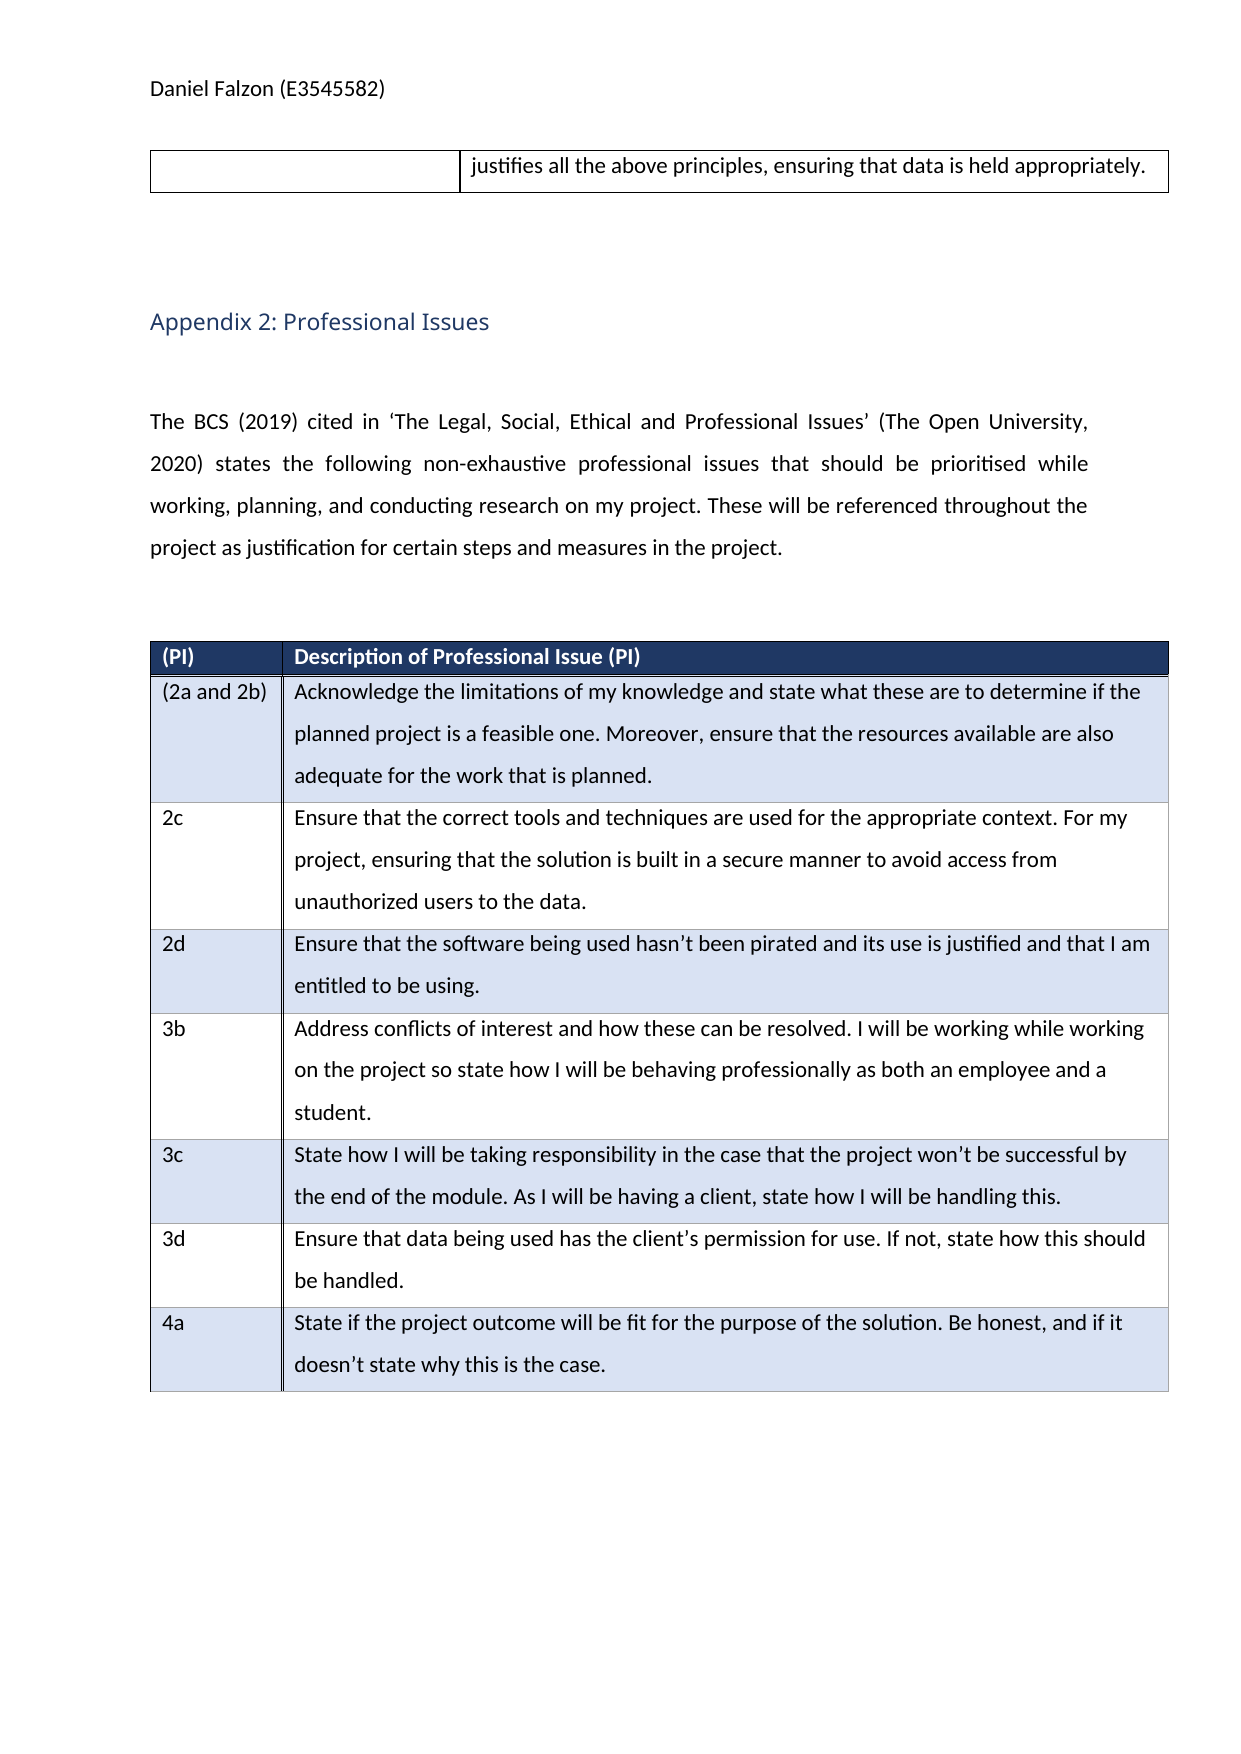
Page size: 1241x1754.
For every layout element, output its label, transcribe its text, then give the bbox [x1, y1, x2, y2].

table_cell 3b [151, 1014, 281, 1139]
table_cell (2a and 2b) [151, 677, 281, 802]
table_cell 3c [151, 1140, 281, 1223]
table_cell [461, 151, 1168, 192]
text The BCS (2019) cited in ‘The Legal, Social, Ethical and Professional Issues’ (The Open University, 2020) states the following non-exhaustive professional issues that should be prioritised while working, planning, and conducting research on my project. These will be referenced throughout the project as justification for certain steps and measures in the project. [150, 407, 1090, 561]
table_cell 2d [151, 930, 281, 1013]
table_cell 4a [151, 1308, 281, 1391]
table_cell 2c [151, 803, 281, 928]
table_cell 3d [151, 1224, 281, 1307]
text Appendix 2: Professional Issues [150, 306, 1090, 337]
table_cell Ensure that the correct tools and techniques are used for the appropriate context. For my project, ensuring that the solution is built in a secure manner to avoid access from unauthorized users to the data. [284, 803, 1168, 928]
table_cell Acknowledge the limitations of my knowledge and state what these are to determine if the planned project is a feasible one. Moreover, ensure that the resources available are also adequate for the work that is planned. [284, 677, 1168, 802]
table_cell State if the project outcome will be fit for the purpose of the solution. Be honest, and if it doesn’t state why this is the case. [284, 1308, 1168, 1391]
table_cell Address conflicts of interest and how these can be resolved. I will be working while working on the project so state how I will be behaving professionally as both an employee and a student. [284, 1014, 1168, 1139]
table_header (PI) [151, 642, 282, 674]
table_header Description of Professional Issue (PI) [283, 642, 1168, 674]
table_cell State how I will be taking responsibility in the case that the project won’t be successful by the end of the module. As I will be having a client, state how I will be handling this. [284, 1140, 1168, 1223]
table_cell Ensure that data being used has the client’s permission for use. If not, state how this should be handled. [284, 1224, 1168, 1307]
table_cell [151, 151, 459, 192]
table_cell Ensure that the software being used hasn’t been pirated and its use is justified and that I am entitled to be using. [284, 930, 1168, 1013]
